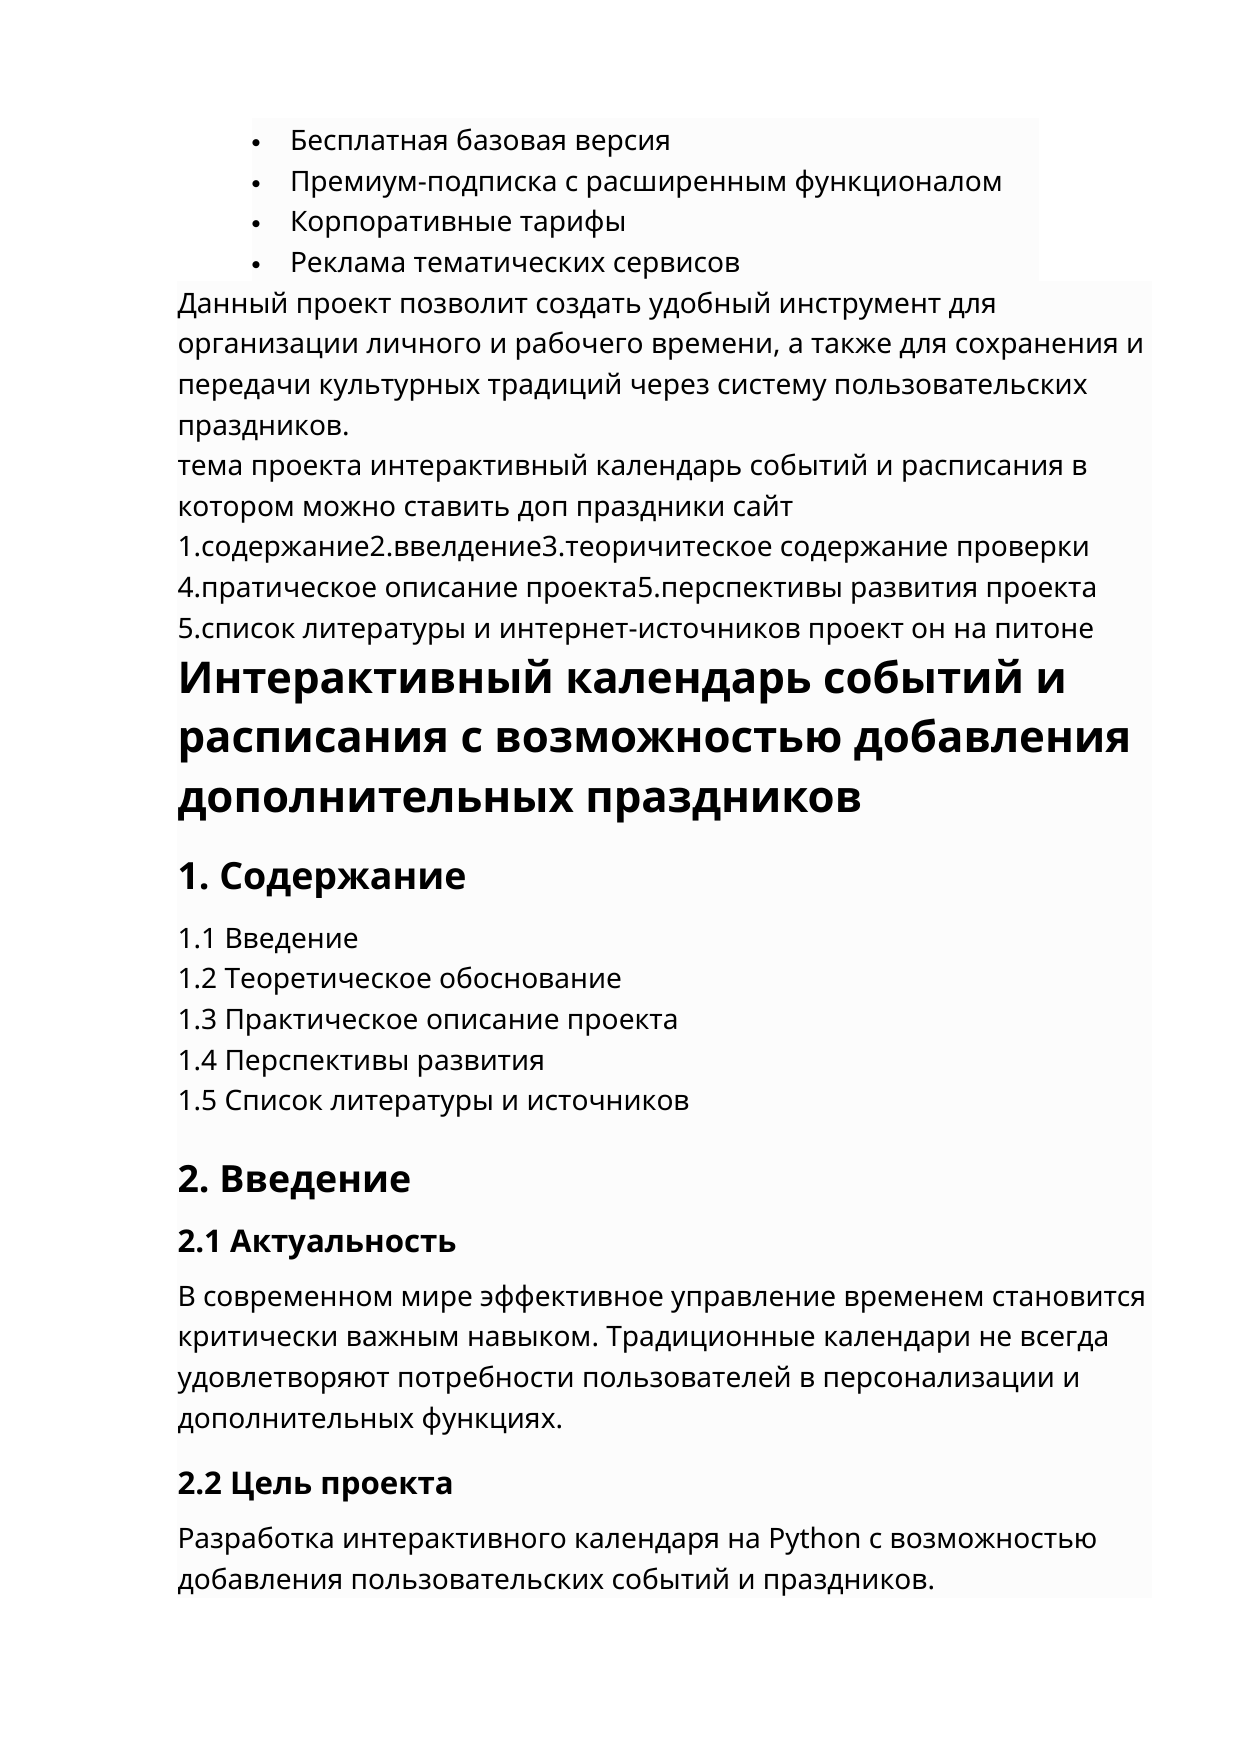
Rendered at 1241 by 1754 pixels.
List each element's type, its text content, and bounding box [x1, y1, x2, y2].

list Реклама тематических сервисов [252, 240, 1039, 281]
text 2. Введение [177, 1144, 1152, 1203]
list Бесплатная базовая версия [252, 118, 1039, 159]
text Интерактивный календарь событий и расписания с возможностью добавления дополнительных праздников [177, 646, 1152, 825]
text 2.2 Цель проекта [177, 1461, 1152, 1504]
text В современном мире эффективное управление временем становится критически важным навыком. Традиционные календари не всегда удовлетворяют потребности пользователей в персонализации и дополнительных функциях. [177, 1274, 1152, 1436]
list Премиум-подписка с расширенным функционалом [252, 159, 1039, 199]
text Разработка интерактивного календаря на Python с возможностью добавления пользовательских событий и праздников. [177, 1516, 1152, 1598]
text 2.1 Актуальность [177, 1219, 1152, 1261]
list Корпоративные тарифы [252, 199, 1039, 240]
text Данный проект позволит создать удобный инструмент для организации личного и рабочего времени, а также для сохранения и передачи культурных традиций через систему пользовательских праздников. [177, 281, 1152, 443]
text 1.1 Введение 1.2 Теоретическое обоснование 1.3 Практическое описание проекта 1.4 Перспективы развития 1.5 Список литературы и источников [177, 916, 1152, 1119]
text 1. Содержание [177, 841, 1152, 900]
text тема проекта интерактивный календарь событий и расписания в котором можно ставить доп праздники сайт 1.содержание2.ввелдение3.теоричитеское содержание проверки 4.пратическое описание проекта5.перспективы развития проекта 5.список литературы и интернет-источников проект он на питоне [177, 443, 1152, 646]
